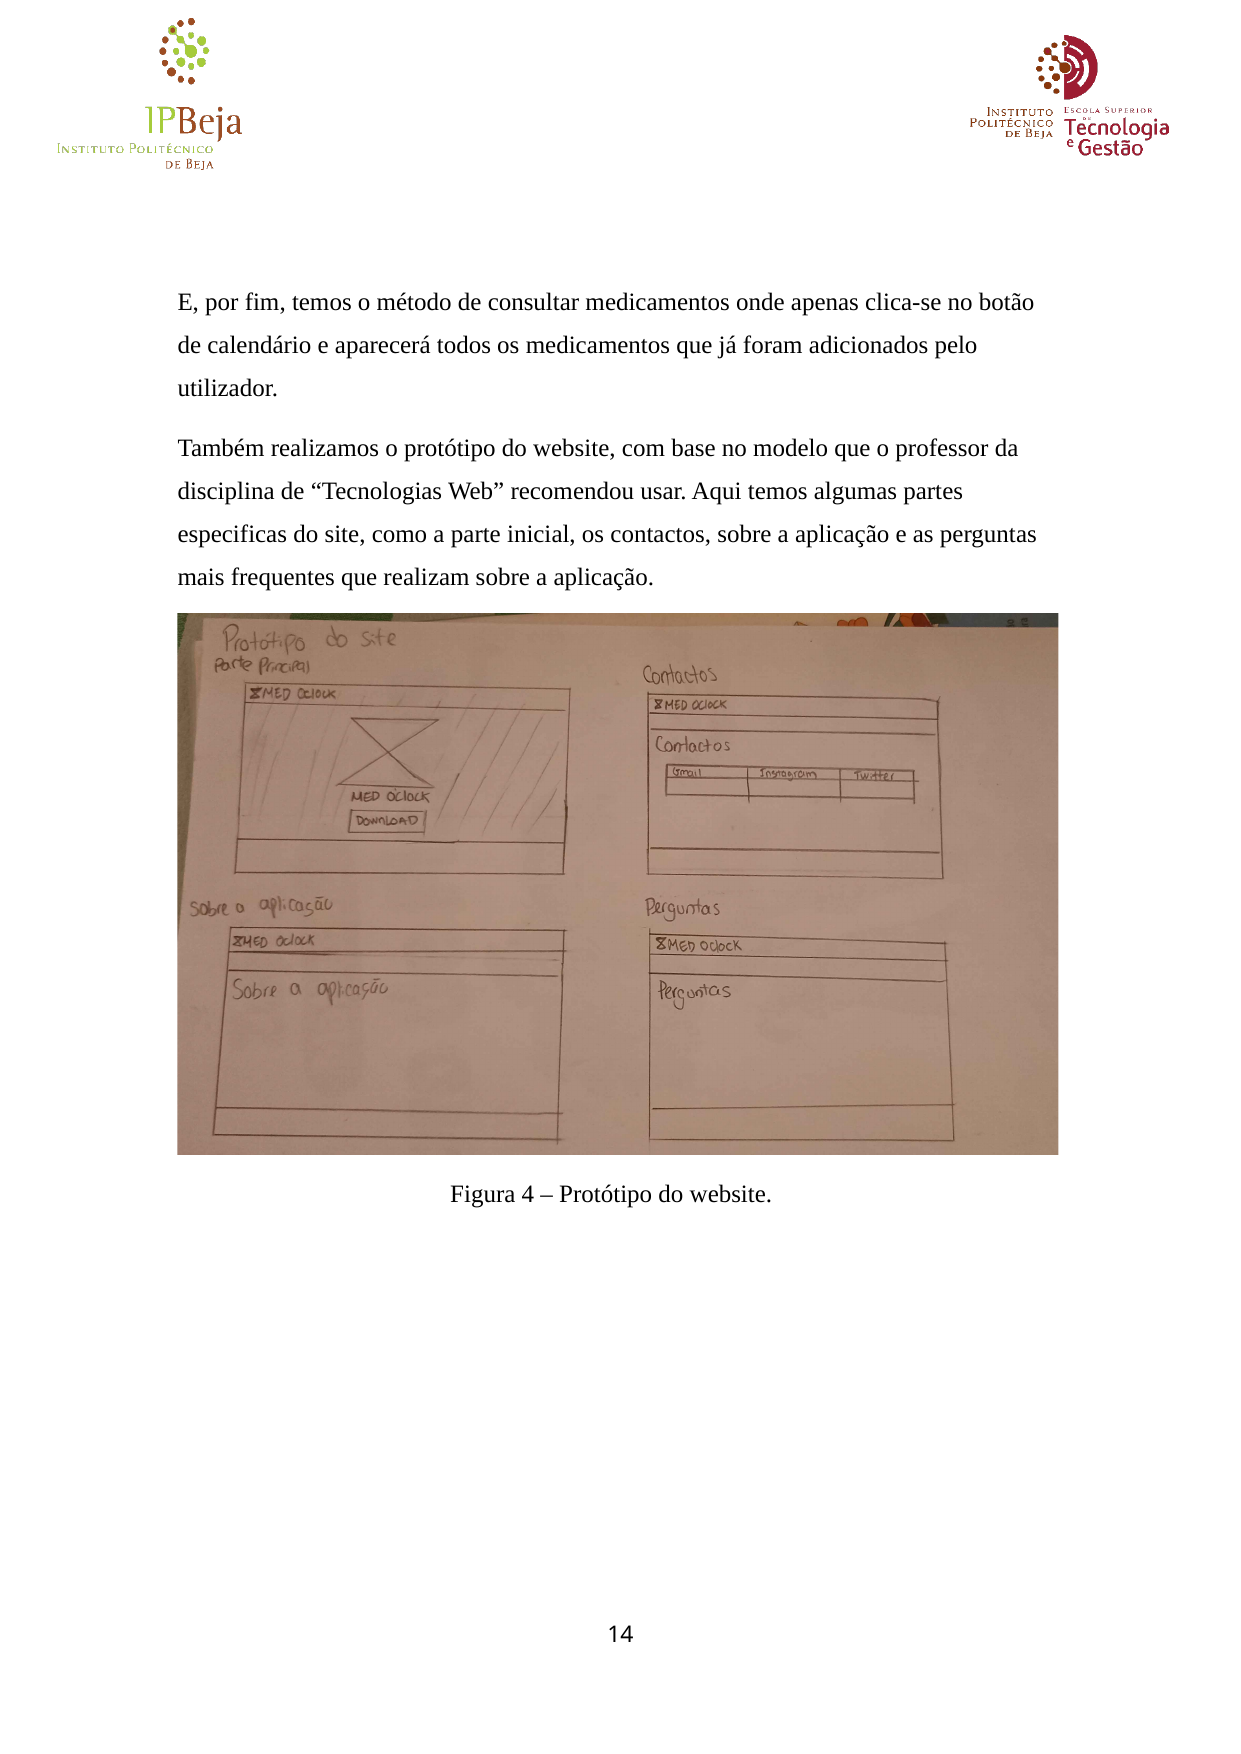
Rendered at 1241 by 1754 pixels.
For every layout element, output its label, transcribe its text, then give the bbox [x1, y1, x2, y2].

picture [50, 8, 248, 175]
picture [962, 24, 1179, 160]
picture [177, 613, 1058, 1155]
text Também realizamos o protótipo do website, com base no modelo que o professor da disciplina de “Tecnologias Web” recomendou usar. Aqui temos algumas partes especificas do site, como a parte inicial, os contactos, sobre a aplicação e as perguntas mais frequentes que realizam sobre a aplicação. [177, 433, 1063, 591]
text E, por fim, temos o método de consultar medicamentos onde apenas clica-se no botão de calendário e aparecerá todos os medicamentos que já foram adicionados pelo utilizador. [177, 287, 1063, 402]
